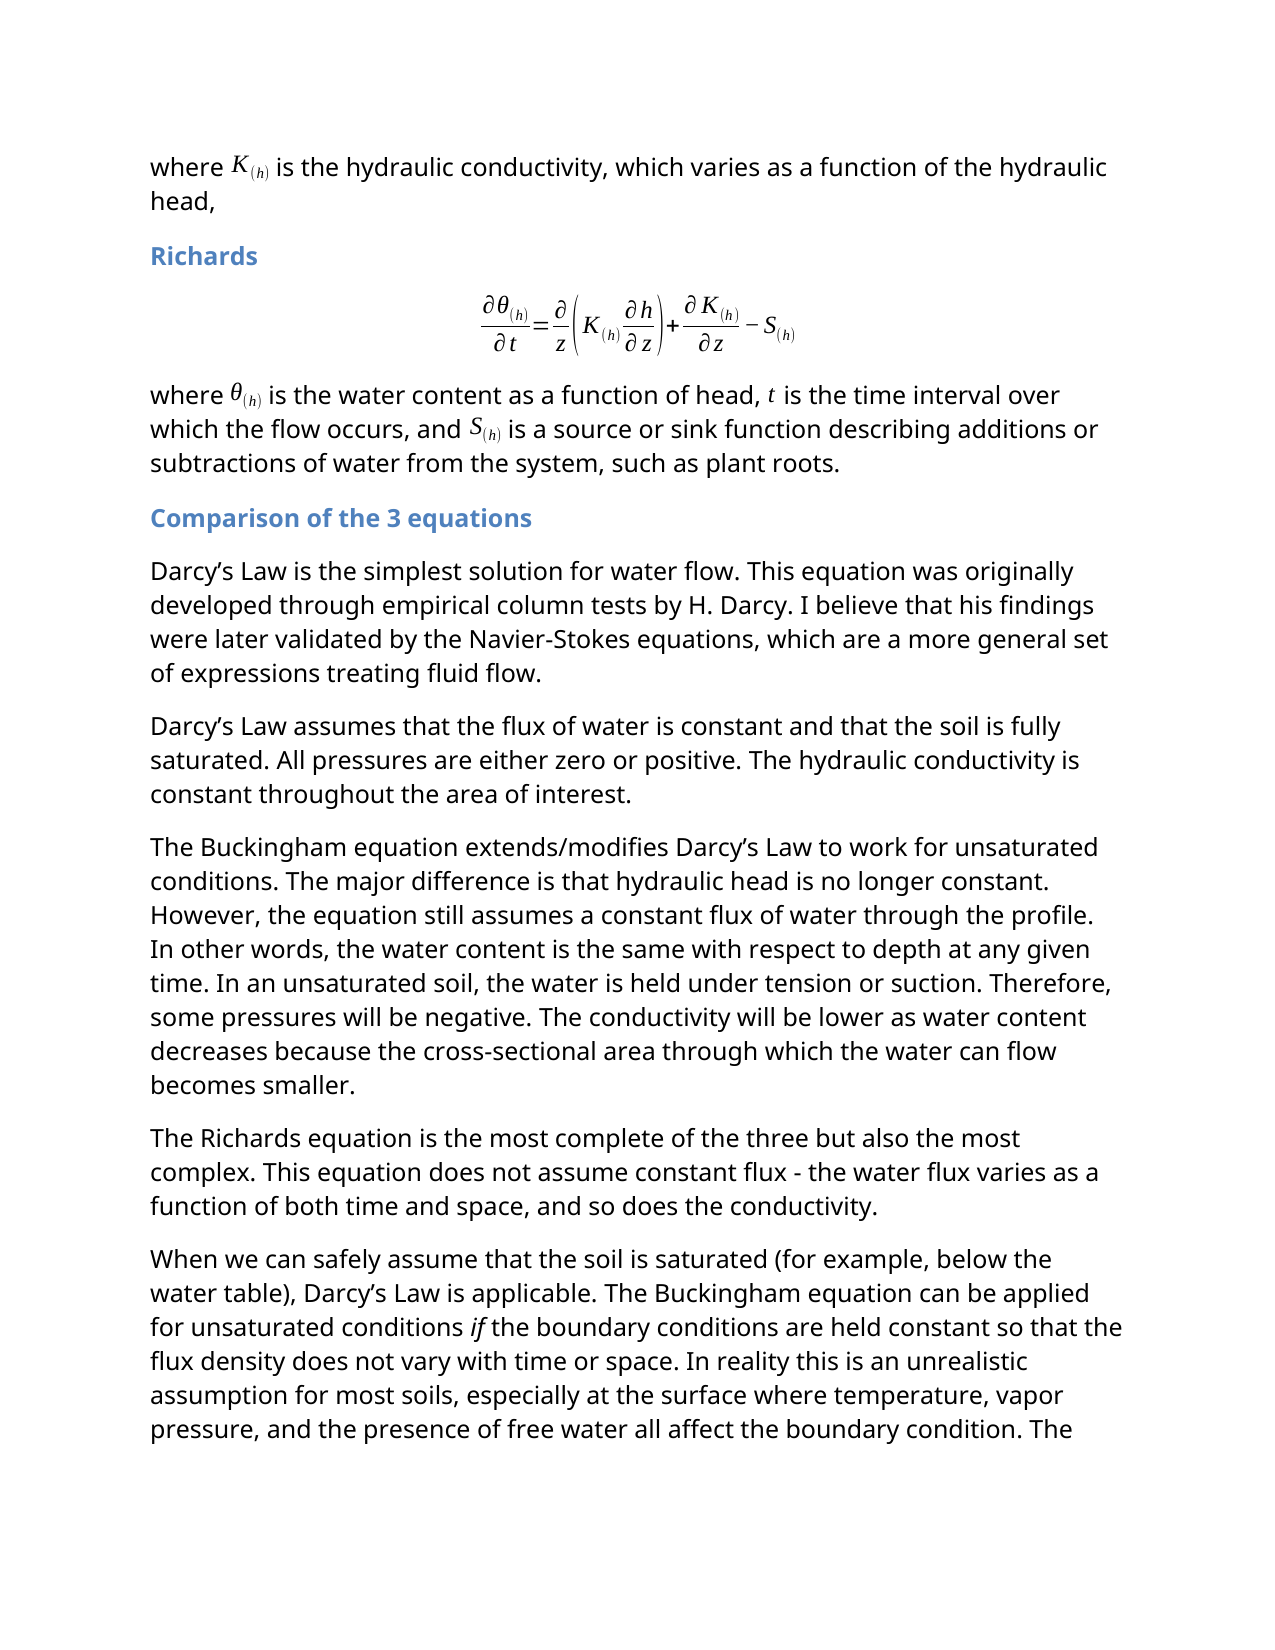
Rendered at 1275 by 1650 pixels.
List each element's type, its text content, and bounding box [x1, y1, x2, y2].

subtitle Richards [150, 239, 1125, 273]
text where is the water content as a function of head, is the time interval over which the flow occurs, and is a source or sink function describing additions or subtractions of water from the system, such as plant roots. [150, 377, 1125, 480]
subtitle Comparison of the 3 equations [150, 501, 1125, 534]
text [150, 1241, 1125, 1446]
text Darcy’s Law assumes that the flux of water is constant and that the soil is fully saturated. All pressures are either zero or positive. The hydraulic conductivity is constant throughout the area of interest. [150, 708, 1125, 811]
text The Richards equation is the most complete of the three but also the most complex. This equation does not assume constant flux - the water flux varies as a function of both time and space, and so does the conductivity. [150, 1121, 1125, 1223]
text The Buckingham equation extends/modifies Darcy’s Law to work for unsaturated conditions. The major difference is that hydraulic head is no longer constant. However, the equation still assumes a constant flux of water through the profile. In other words, the water content is the same with respect to depth at any given time. In an unsaturated soil, the water is held under tension or suction. Therefore, some pressures will be negative. The conductivity will be lower as water content decreases because the cross-sectional area through which the water can flow becomes smaller. [150, 829, 1125, 1102]
text Darcy’s Law is the simplest solution for water flow. This equation was originally developed through empirical column tests by H. Darcy. I believe that his findings were later validated by the Navier-Stokes equations, which are a more general set of expressions treating fluid flow. [150, 553, 1125, 689]
text where is the hydraulic conductivity, which varies as a function of the hydraulic head, [150, 150, 1125, 218]
